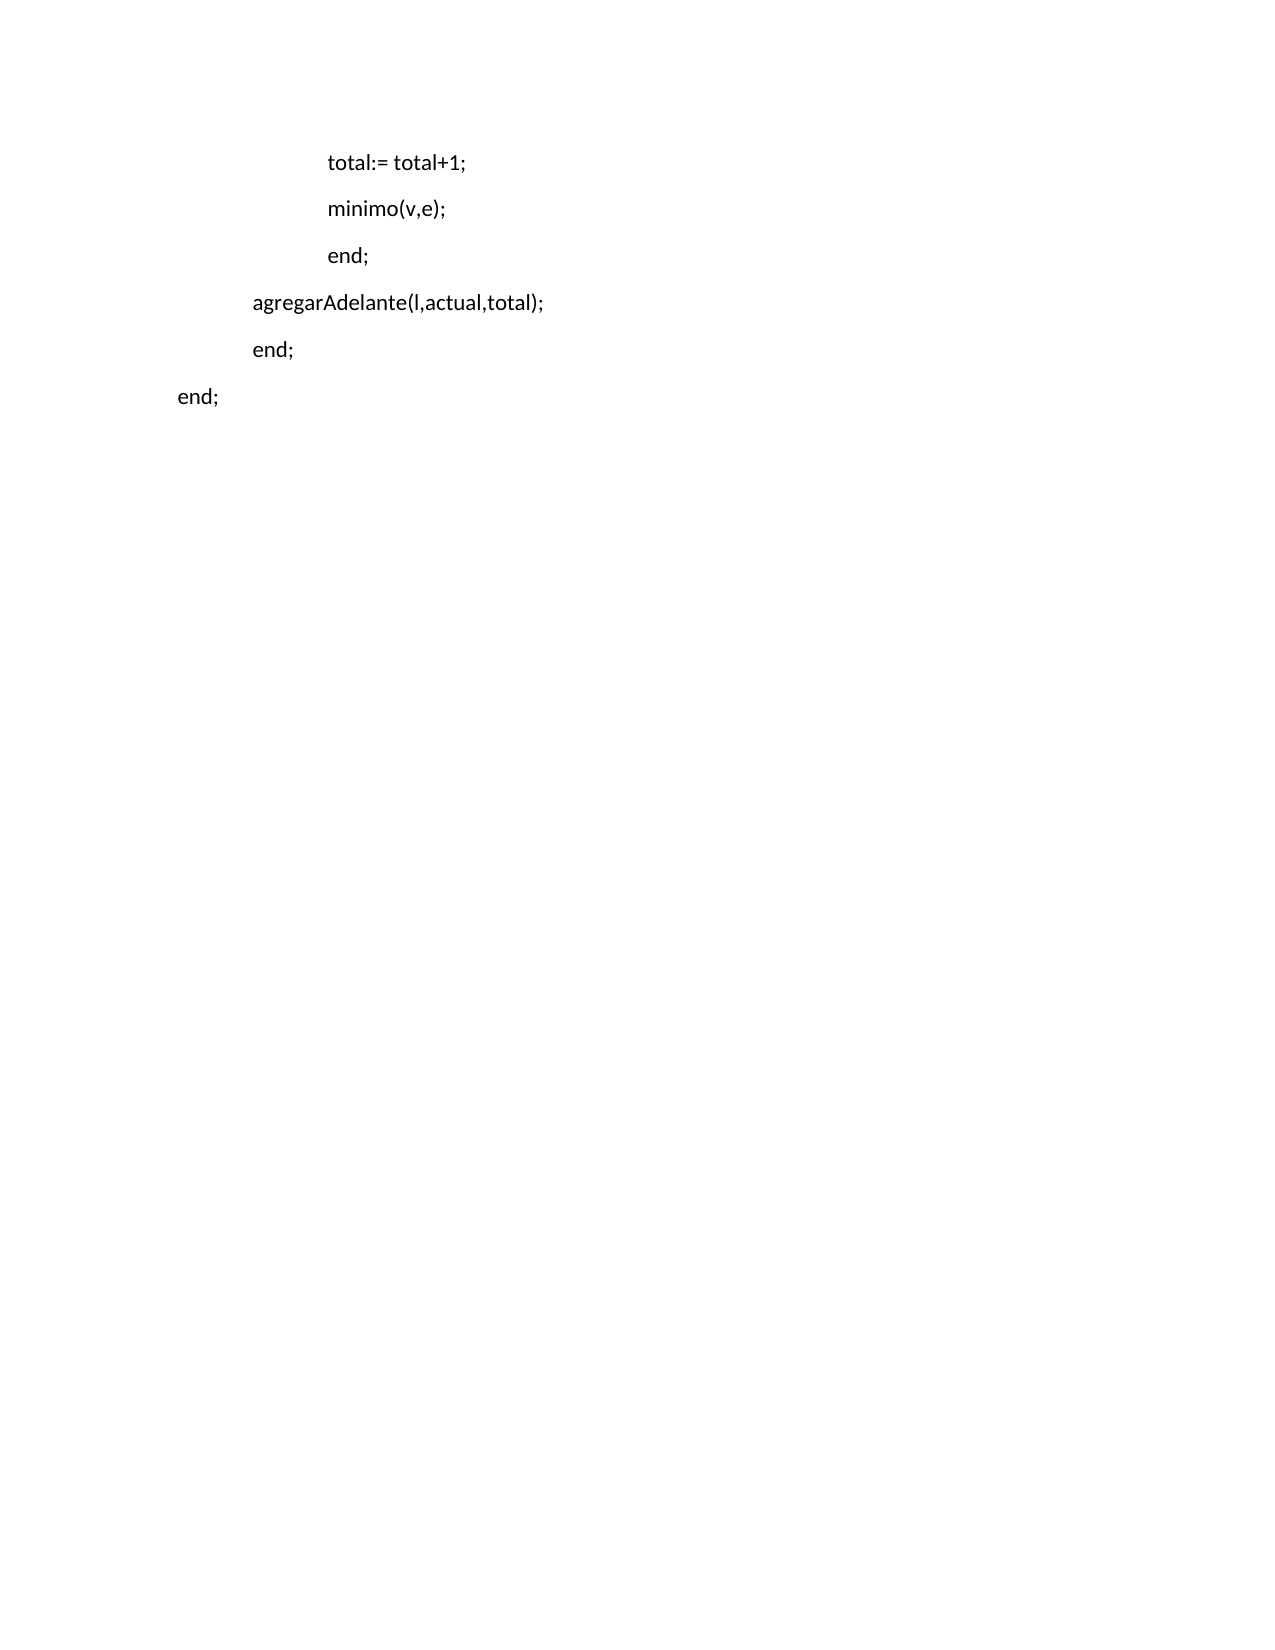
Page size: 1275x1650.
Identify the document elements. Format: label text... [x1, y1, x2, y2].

text end; [177, 241, 1098, 269]
text total:= total+1; [177, 148, 1098, 176]
text agregarAdelante(l,actual,total); [177, 288, 1098, 316]
text end; [177, 335, 1098, 363]
text minimo(v,e); [177, 194, 1098, 222]
text end; [177, 382, 1098, 410]
